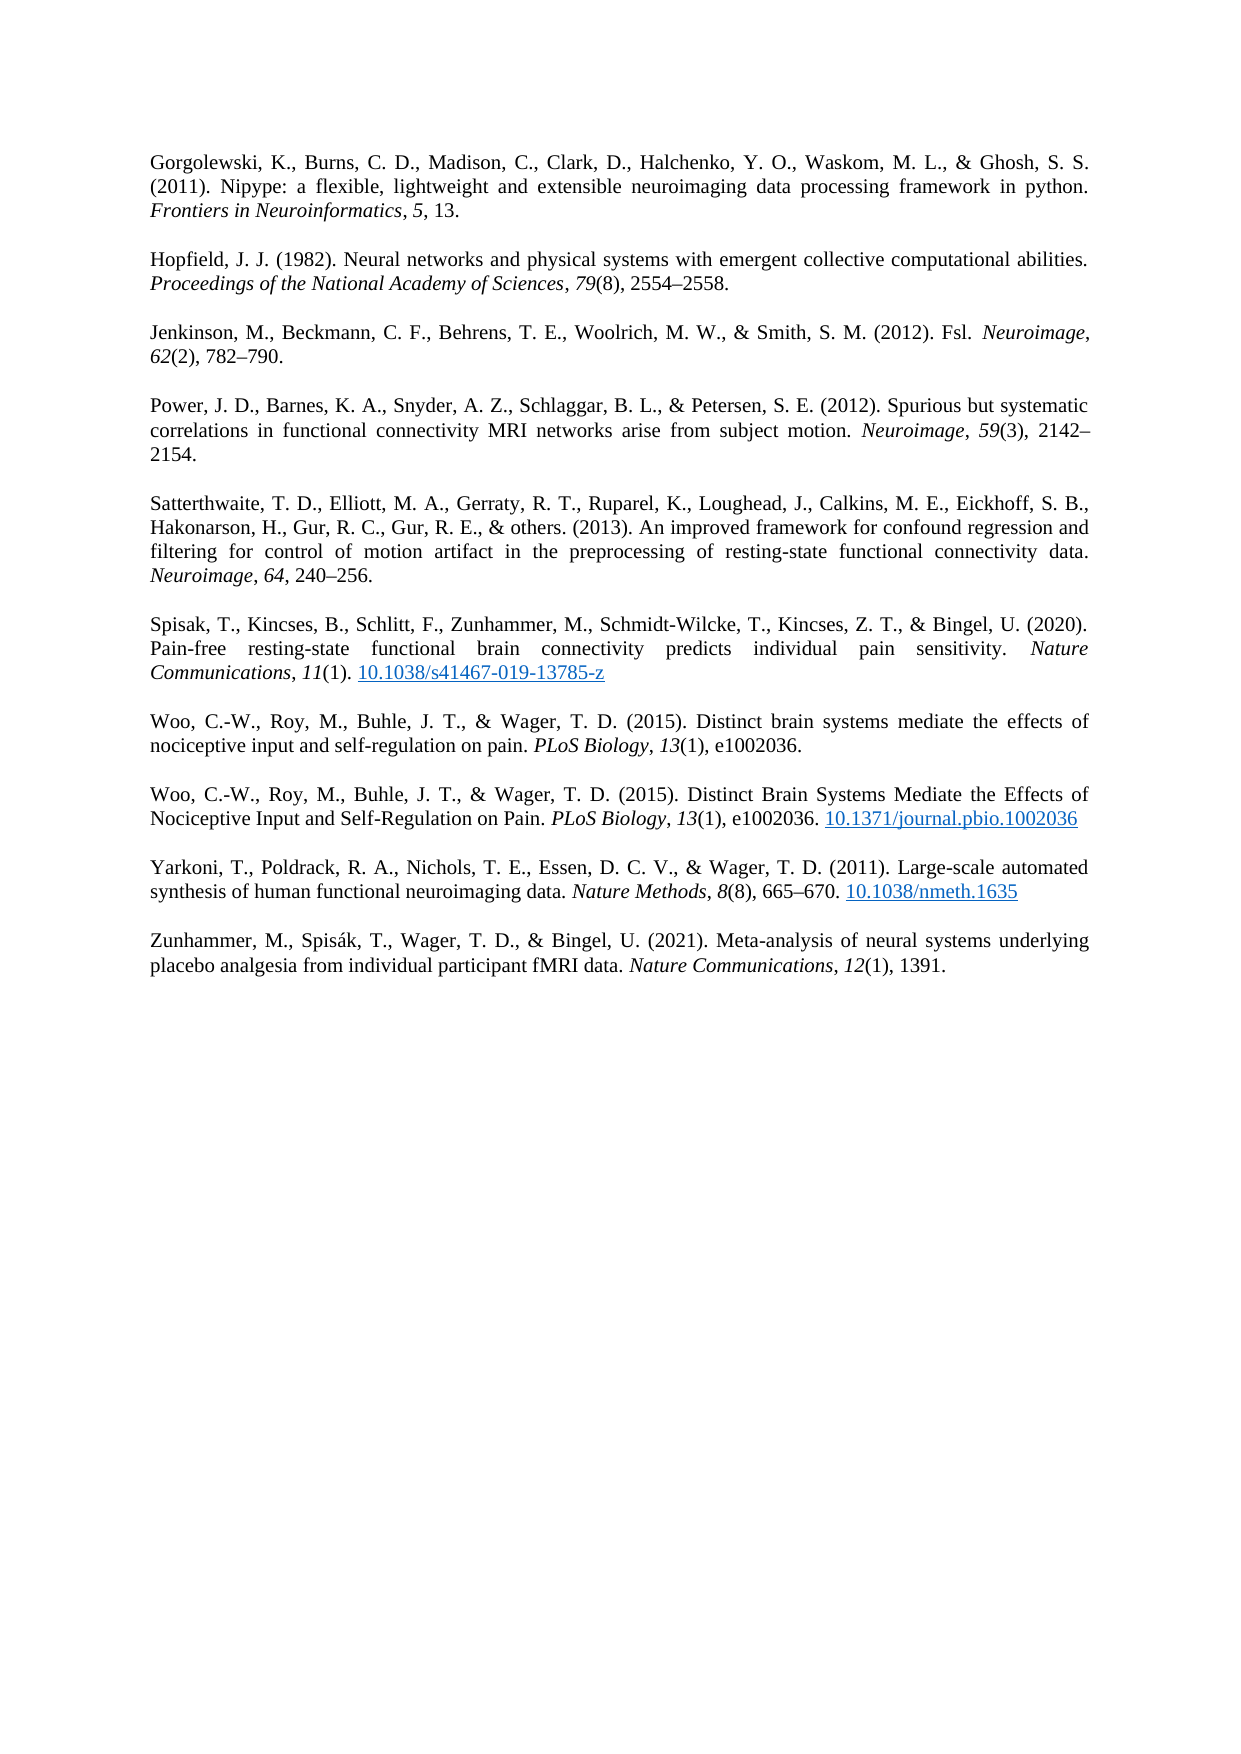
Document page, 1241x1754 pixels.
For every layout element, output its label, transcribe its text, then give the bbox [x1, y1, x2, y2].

text Gorgolewski, K., Burns, C. D., Madison, C., Clark, D., Halchenko, Y. O., Waskom, M. L., & Ghosh, S. S. (2011). Nipype: a flexible, lightweight and extensible neuroimaging data processing framework in python. Frontiers in Neuroinformatics, 5, 13. [150, 150, 1090, 222]
text Spisak, T., Kincses, B., Schlitt, F., Zunhammer, M., Schmidt-Wilcke, T., Kincses, Z. T., & Bingel, U. (2020). Pain-free resting-state functional brain connectivity predicts individual pain sensitivity. Nature Communications, 11(1). 10.1038/s41467-019-13785-z [150, 612, 1090, 684]
text Zunhammer, M., Spisák, T., Wager, T. D., & Bingel, U. (2021). Meta-analysis of neural systems underlying placebo analgesia from individual participant fMRI data. Nature Communications, 12(1), 1391. [150, 928, 1090, 977]
text Hopfield, J. J. (1982). Neural networks and physical systems with emergent collective computational abilities. Proceedings of the National Academy of Sciences, 79(8), 2554–2558. [150, 247, 1090, 295]
text Satterthwaite, T. D., Elliott, M. A., Gerraty, R. T., Ruparel, K., Loughead, J., Calkins, M. E., Eickhoff, S. B., Hakonarson, H., Gur, R. C., Gur, R. E., & others. (2013). An improved framework for confound regression and filtering for control of motion artifact in the preprocessing of resting-state functional connectivity data. Neuroimage, 64, 240–256. [150, 491, 1090, 587]
text Jenkinson, M., Beckmann, C. F., Behrens, T. E., Woolrich, M. W., & Smith, S. M. (2012). Fsl. Neuroimage, 62(2), 782–790. [150, 320, 1090, 368]
text Yarkoni, T., Poldrack, R. A., Nichols, T. E., Essen, D. C. V., & Wager, T. D. (2011). Large-scale automated synthesis of human functional neuroimaging data. Nature Methods, 8(8), 665–670. 10.1038/nmeth.1635 [150, 855, 1090, 903]
text Woo, C.-W., Roy, M., Buhle, J. T., & Wager, T. D. (2015). Distinct Brain Systems Mediate the Effects of Nociceptive Input and Self-Regulation on Pain. PLoS Biology, 13(1), e1002036. 10.1371/journal.pbio.1002036 [150, 782, 1090, 830]
text Woo, C.-W., Roy, M., Buhle, J. T., & Wager, T. D. (2015). Distinct brain systems mediate the effects of nociceptive input and self-regulation on pain. PLoS Biology, 13(1), e1002036. [150, 709, 1090, 757]
text Power, J. D., Barnes, K. A., Snyder, A. Z., Schlaggar, B. L., & Petersen, S. E. (2012). Spurious but systematic correlations in functional connectivity MRI networks arise from subject motion. Neuroimage, 59(3), 2142–2154. [150, 393, 1090, 466]
